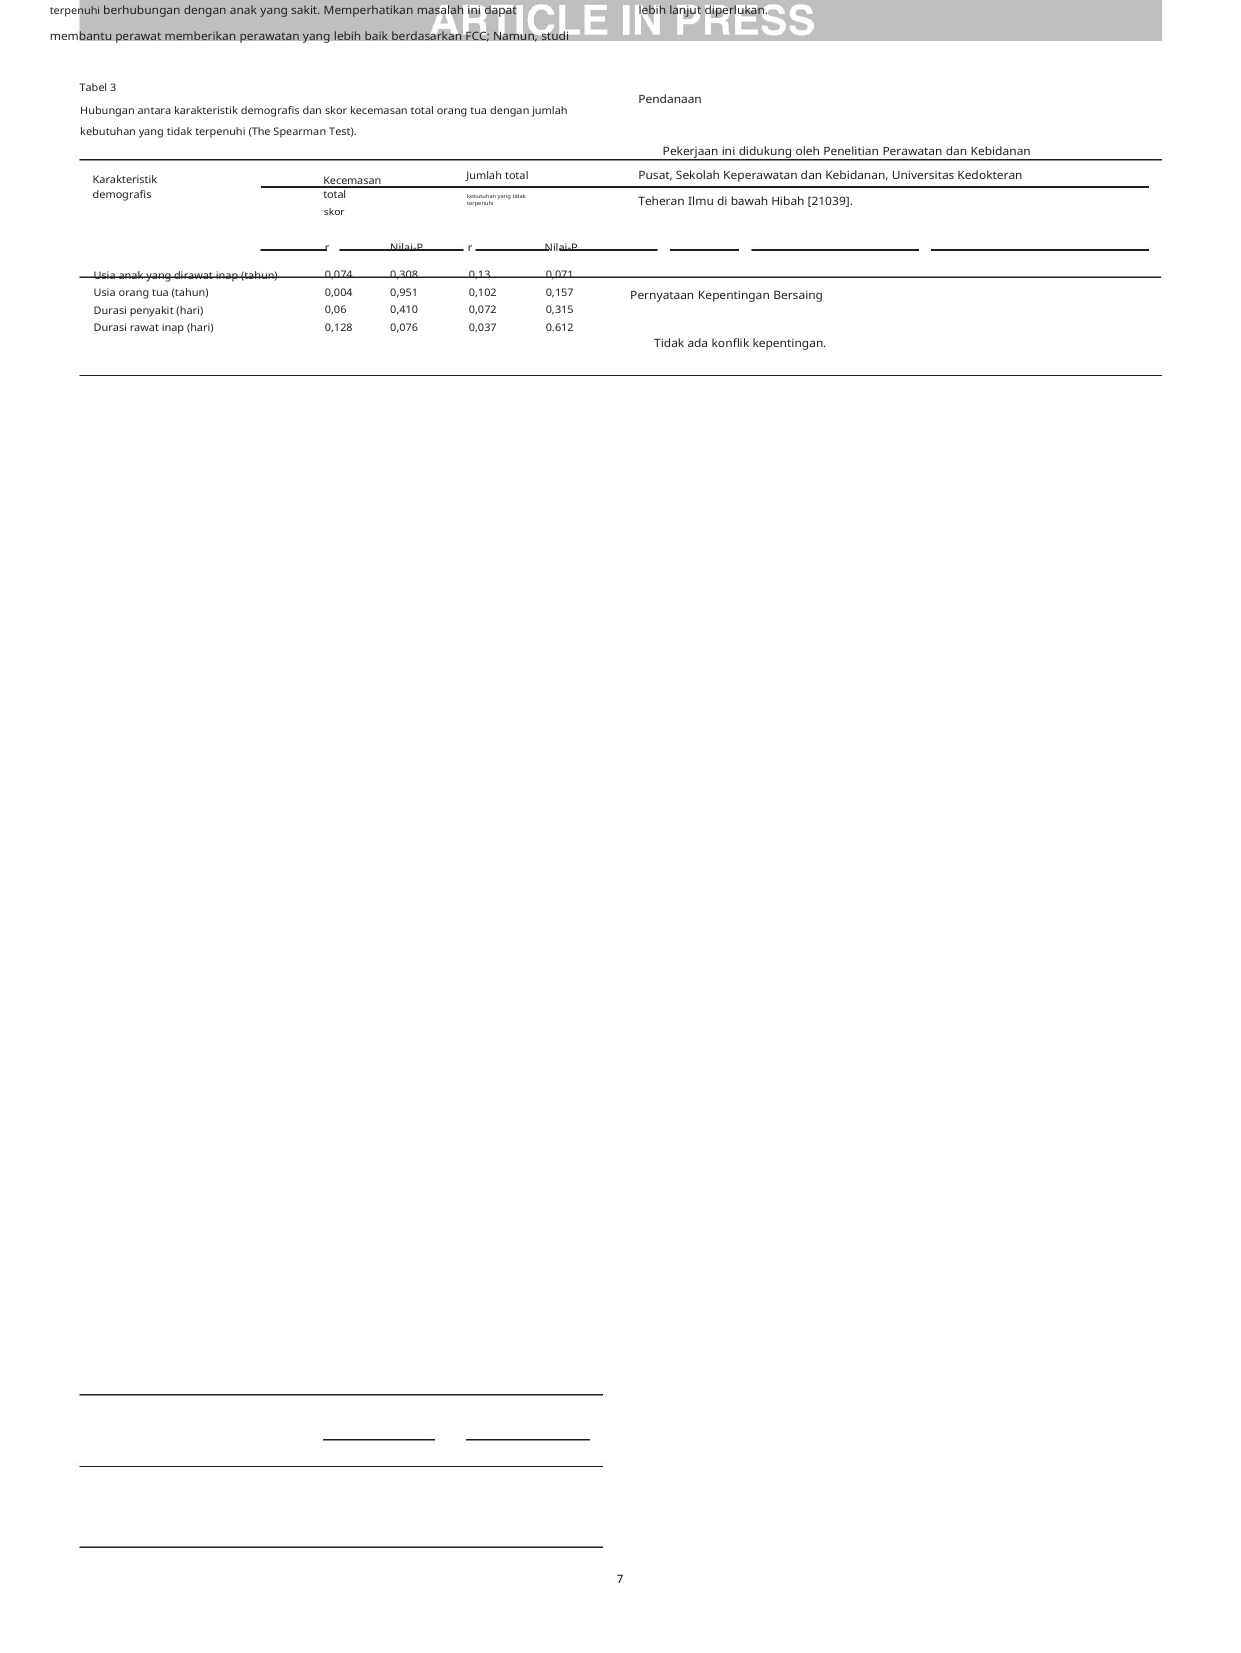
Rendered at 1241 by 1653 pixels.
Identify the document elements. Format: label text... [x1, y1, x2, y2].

text Pekerjaan ini didukung oleh Penelitian Perawatan dan Kebidanan [662, 143, 1184, 158]
text Tidak ada konflik kepentingan. [19, 335, 826, 351]
text Pusat, Sekolah Keperawatan dan Kebidanan, Universitas Kedokteran Teheran Ilmu di bawah Hibah [21039]. [638, 167, 1059, 208]
text Pernyataan Kepentingan Bersaing [19, 287, 823, 303]
text Pendanaan [638, 91, 1184, 107]
text Tabel 3 [79, 81, 587, 95]
text Karakteristik demografis [92, 173, 213, 201]
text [638, 2, 1162, 18]
text Hubungan antara karakteristik demografis dan skor kecemasan total orang tua dengan jumlah kebutuhan yang tidak terpenuhi (The Spearman Test). [80, 103, 587, 138]
picture [74, 0, 1163, 1552]
text Jumlah total [466, 168, 549, 182]
text Kecemasan total [323, 173, 404, 201]
